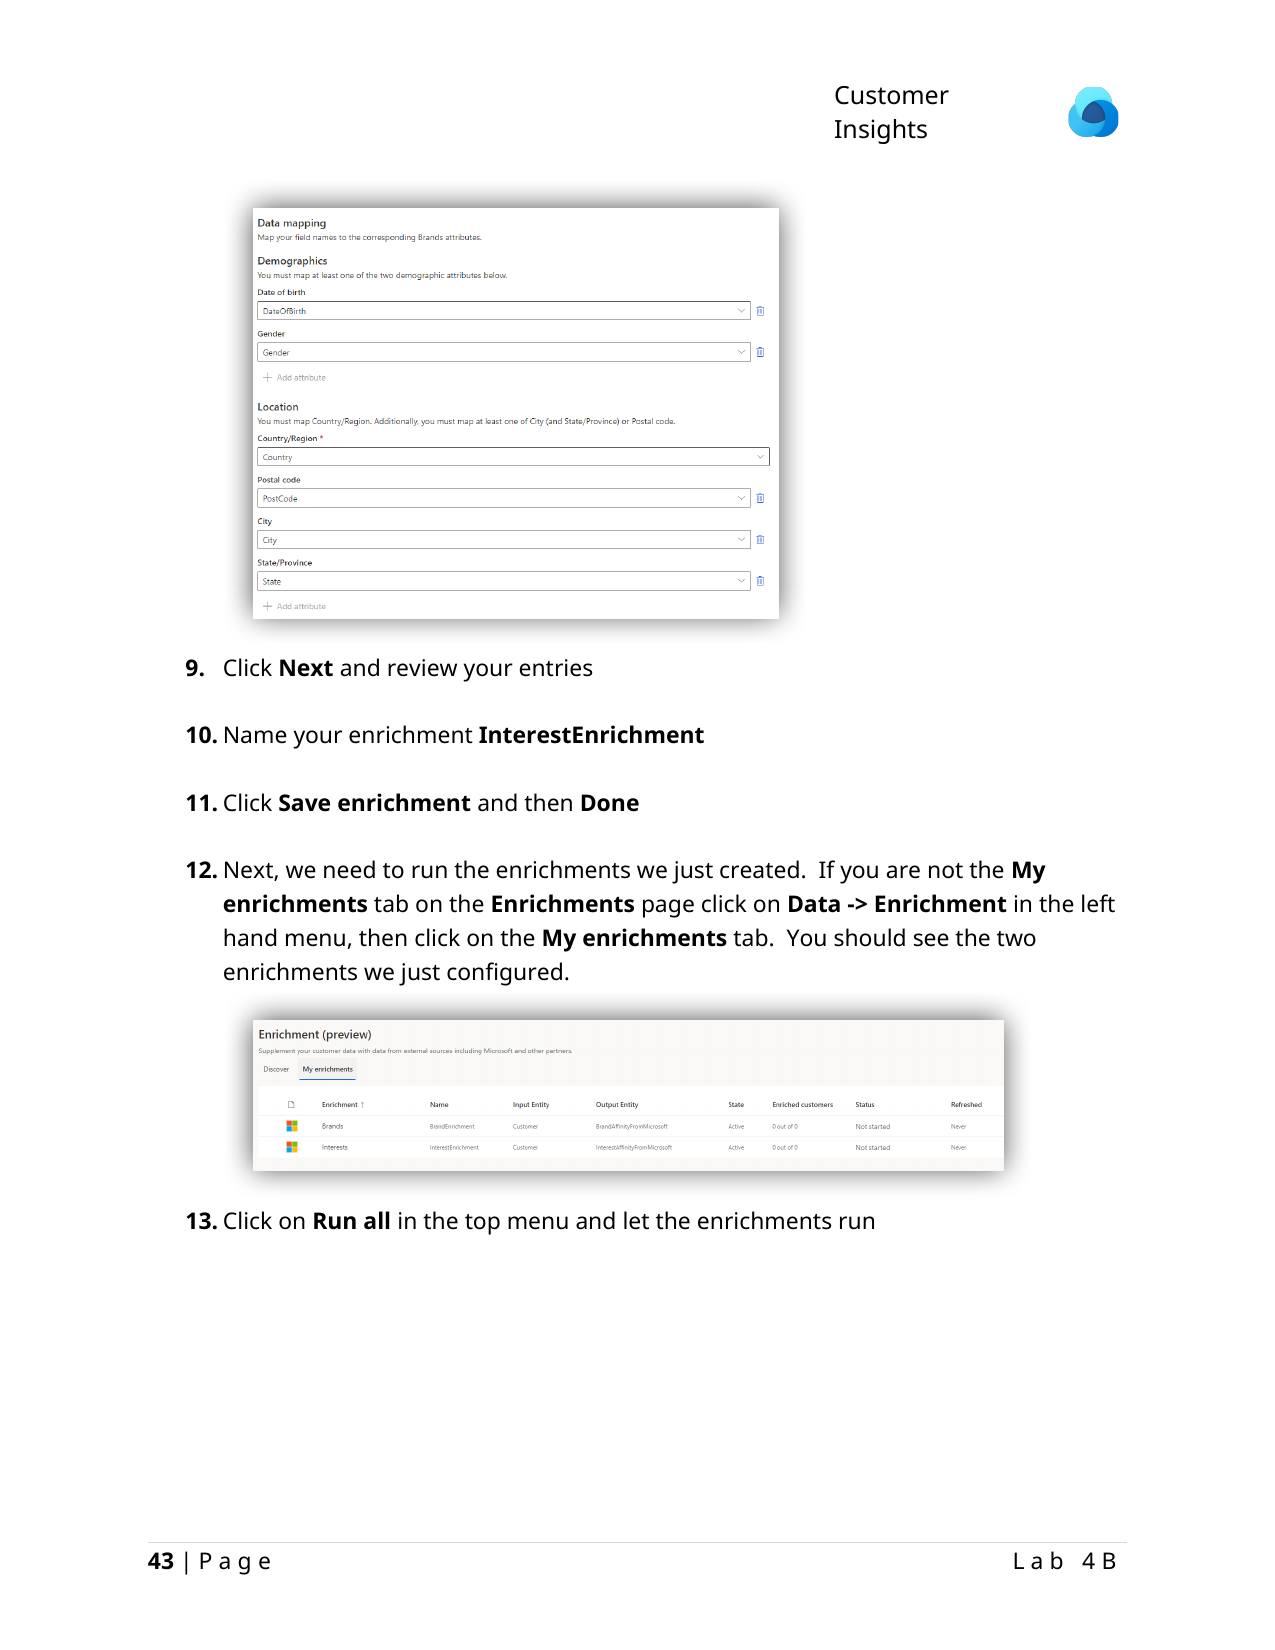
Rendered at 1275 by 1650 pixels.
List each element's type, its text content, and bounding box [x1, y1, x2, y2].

list Click on Run all in the top menu and let the enrichments run [185, 1204, 1127, 1236]
list Click Save enrichment and then Done [185, 787, 1127, 818]
list Name your enrichment InterestEnrichment [185, 719, 1127, 751]
picture [253, 1020, 1004, 1171]
list Click Next and review your entries [185, 652, 1127, 683]
list Next, we need to run the enrichments we just created. If you are not the My enrichments tab on the Enrichments page click on Data -> Enrichment in the left hand menu, then click on the My enrichments tab. You should see the two enrichments we just configured. [185, 854, 1127, 987]
picture [1068, 87, 1119, 137]
picture [253, 208, 779, 619]
